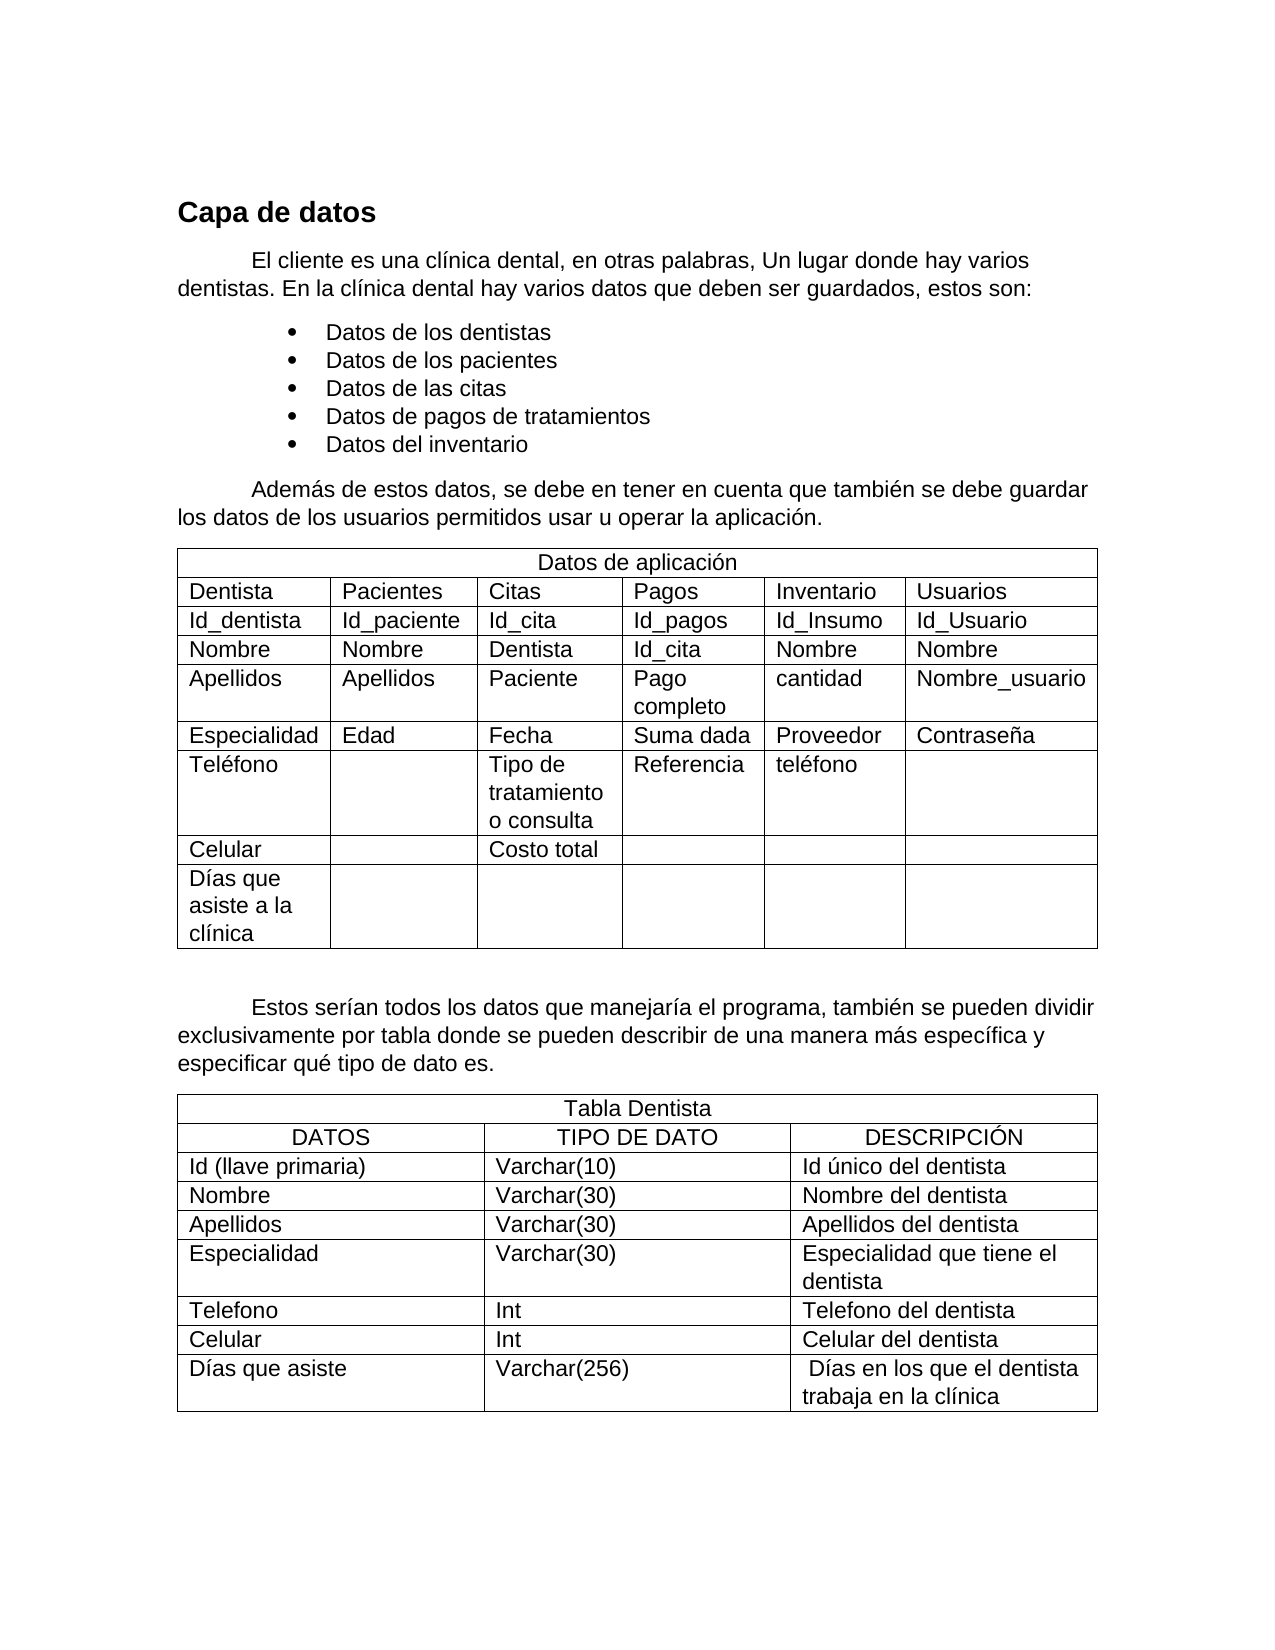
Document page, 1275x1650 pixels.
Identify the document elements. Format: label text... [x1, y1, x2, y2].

table_cell Paciente [478, 665, 622, 721]
list Datos de los dentistas [288, 319, 1098, 346]
table_cell Varchar(30) [485, 1240, 790, 1296]
table_cell Int [485, 1326, 790, 1354]
table_cell Costo total [478, 836, 622, 863]
table_cell Pago completo [623, 665, 764, 721]
table_cell Id (llave primaria) [178, 1153, 484, 1181]
table_cell Contraseña [906, 722, 1097, 750]
table_cell Fecha [478, 722, 622, 750]
table_cell Id_paciente [331, 607, 477, 635]
table_cell Varchar(30) [485, 1182, 790, 1210]
table_cell Varchar(10) [485, 1153, 790, 1181]
table_cell [331, 865, 477, 948]
table_header Datos de aplicación [178, 549, 1097, 577]
table_cell Nombre [906, 636, 1097, 664]
table_cell Especialidad [178, 1240, 484, 1296]
table_cell teléfono [765, 751, 905, 834]
table_cell Id único del dentista [791, 1153, 1097, 1181]
table_cell Suma dada [623, 722, 764, 750]
table_cell Días que asiste a la clínica [178, 865, 330, 948]
table_cell Apellidos del dentista [791, 1211, 1097, 1239]
table_cell Varchar(30) [485, 1211, 790, 1239]
table_cell Inventario [765, 578, 905, 606]
table_cell [478, 865, 622, 948]
table_cell Referencia [623, 751, 764, 834]
table_cell [331, 751, 477, 834]
table_cell DESCRIPCIÓN [791, 1124, 1097, 1152]
text Capa de datos [177, 195, 1098, 228]
table_cell Id_Insumo [765, 607, 905, 635]
table_cell Especialidad [178, 722, 330, 750]
table_cell Usuarios [906, 578, 1097, 606]
table_cell [906, 751, 1097, 834]
table_cell DATOS [178, 1124, 484, 1152]
table_cell Edad [331, 722, 477, 750]
table_cell Pagos [623, 578, 764, 606]
table_cell Pacientes [331, 578, 477, 606]
table_cell Varchar(256) [485, 1355, 790, 1411]
table_cell Id_dentista [178, 607, 330, 635]
table_cell Int [485, 1297, 790, 1325]
list Datos del inventario [288, 431, 1098, 457]
table_cell Nombre [331, 636, 477, 664]
table_cell TIPO DE DATO [485, 1124, 790, 1152]
table_cell Citas [478, 578, 622, 606]
table_cell Id_cita [478, 607, 622, 635]
text Además de estos datos, se debe en tener en cuenta que también se debe guardar los datos de los usuarios permitidos usar u operar la aplicación. [177, 476, 1098, 530]
table_cell [623, 865, 764, 948]
table_cell Días que asiste [178, 1355, 484, 1411]
list Datos de las citas [288, 375, 1098, 402]
list Datos de los pacientes [288, 347, 1098, 374]
table_cell [765, 865, 905, 948]
table_cell Nombre [178, 636, 330, 664]
table_cell Proveedor [765, 722, 905, 750]
table_cell Nombre_usuario [906, 665, 1097, 721]
table_cell Apellidos [178, 1211, 484, 1239]
table_cell [623, 836, 764, 863]
table_cell Celular del dentista [791, 1326, 1097, 1354]
table_cell Días en los que el dentista trabaja en la clínica [791, 1355, 1097, 1411]
table_cell Celular [178, 1326, 484, 1354]
table_cell Nombre [765, 636, 905, 664]
list Datos de pagos de tratamientos [288, 403, 1098, 429]
table_cell Dentista [178, 578, 330, 606]
table_cell Nombre del dentista [791, 1182, 1097, 1210]
table_header Tabla Dentista [178, 1095, 1097, 1123]
table_cell Id_cita [623, 636, 764, 664]
table_cell Tipo de tratamiento o consulta [478, 751, 622, 834]
table_cell Telefono del dentista [791, 1297, 1097, 1325]
table_cell cantidad [765, 665, 905, 721]
table_cell Especialidad que tiene el dentista [791, 1240, 1097, 1296]
table_cell [906, 836, 1097, 863]
text Estos serían todos los datos que manejaría el programa, también se pueden dividir exclusivamente por tabla donde se pueden describir de una manera más específica y especificar qué tipo de dato es. [177, 994, 1098, 1076]
table_cell [765, 836, 905, 863]
table_cell Dentista [478, 636, 622, 664]
table_cell [331, 836, 477, 863]
table_cell Apellidos [178, 665, 330, 721]
table_cell Apellidos [331, 665, 477, 721]
table_cell Telefono [178, 1297, 484, 1325]
table_cell Teléfono [178, 751, 330, 834]
table_cell Id_Usuario [906, 607, 1097, 635]
table_cell Celular [178, 836, 330, 863]
table_cell [906, 865, 1097, 948]
text El cliente es una clínica dental, en otras palabras, Un lugar donde hay varios dentistas. En la clínica dental hay varios datos que deben ser guardados, estos son: [177, 247, 1098, 301]
table_cell Nombre [178, 1182, 484, 1210]
table_cell Id_pagos [623, 607, 764, 635]
